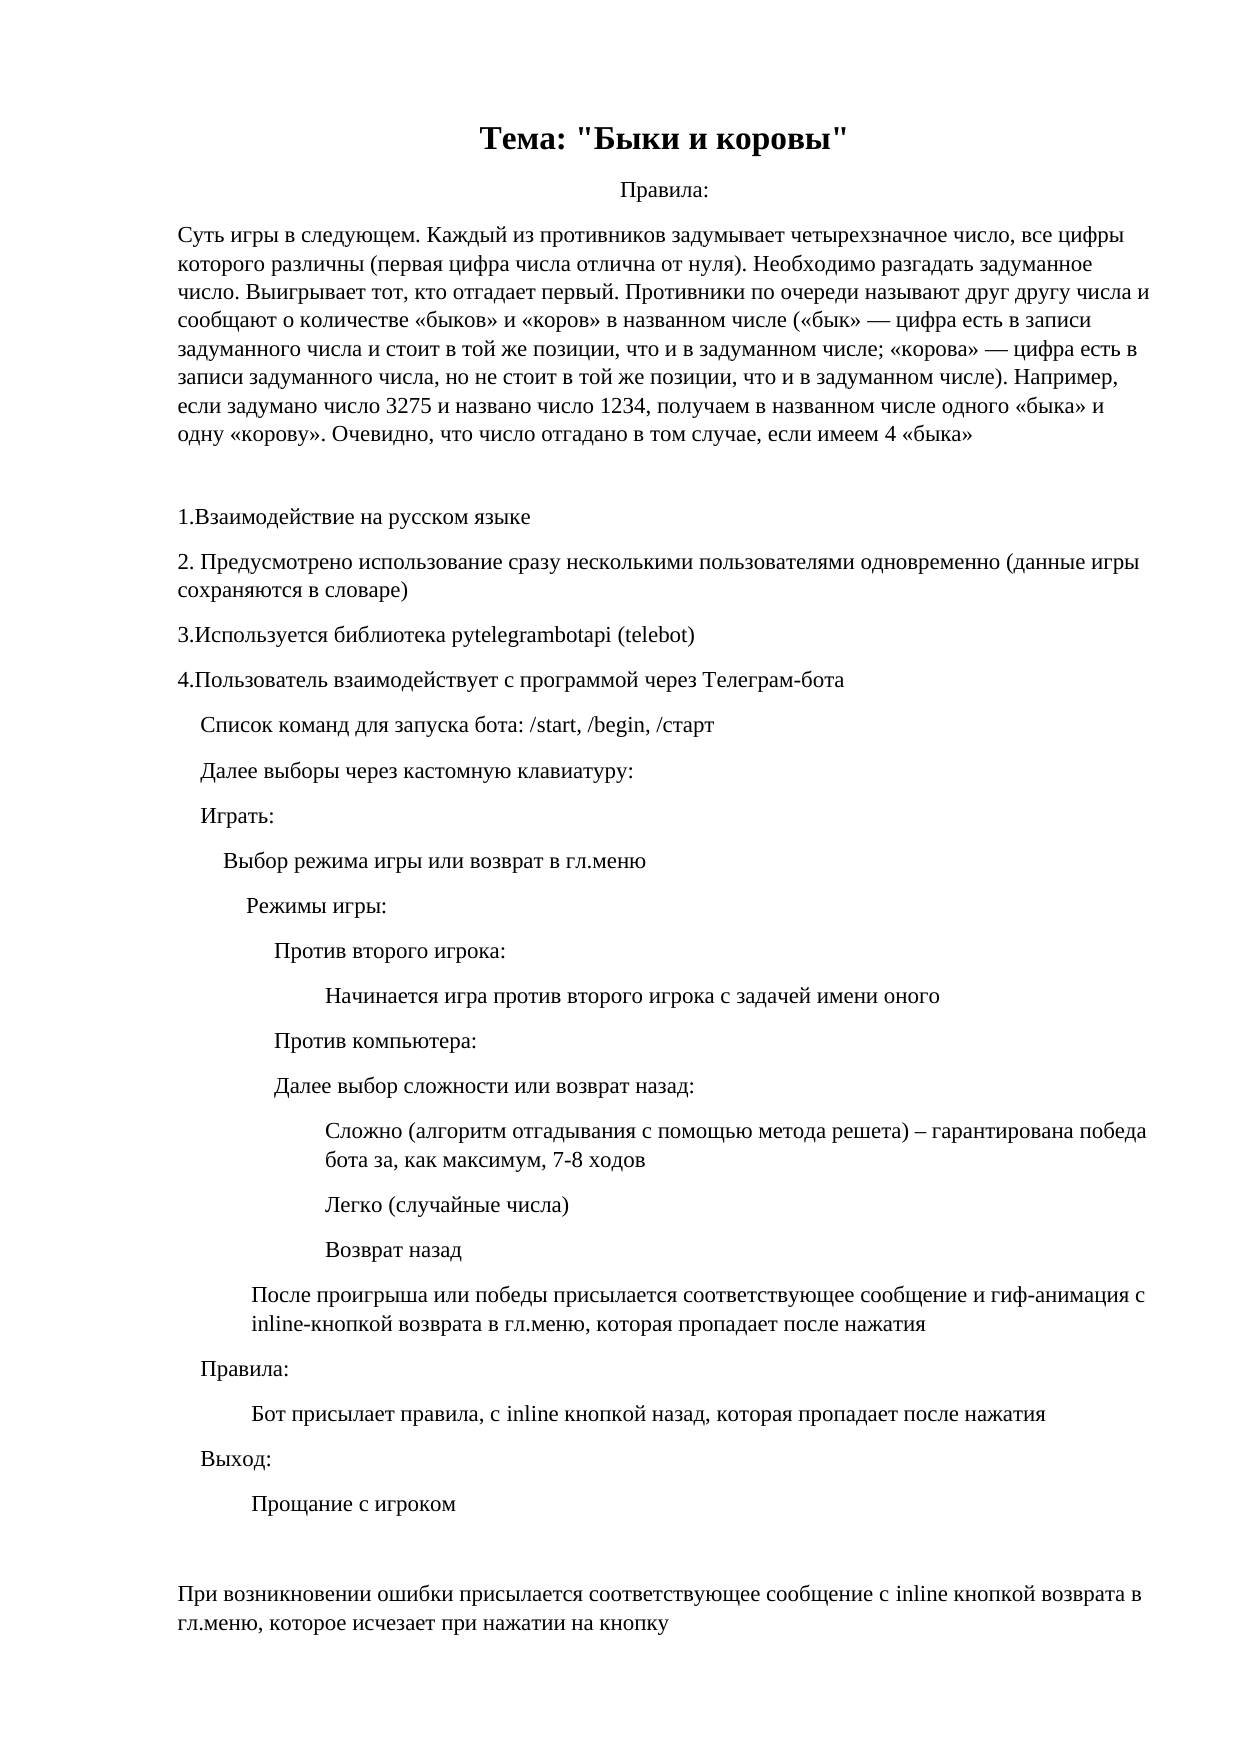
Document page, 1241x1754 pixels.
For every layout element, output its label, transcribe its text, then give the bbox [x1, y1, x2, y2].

text Далее выборы через кастомную клавиатуру: [177, 757, 1152, 783]
text 3.Используется библиотека pytelegrambotapi (telebot) [177, 621, 1152, 648]
text 2. Предусмотрено использование сразу несколькими пользователями одновременно (данные игры сохраняются в словаре) [177, 548, 1152, 603]
text Сложно (алгоритм отгадывания с помощью метода решета) – гарантирована победа бота за, как максимум, 7-8 ходов [325, 1117, 1152, 1172]
text 4.Пользователь взаимодействует с программой через Телеграм-бота [177, 666, 1152, 693]
text После проигрыша или победы присылается соответствующее сообщение и гиф-анимация с inline-кнопкой возврата в гл.меню, которая пропадает после нажатия [251, 1281, 1152, 1336]
text Выбор режима игры или возврат в гл.меню [177, 847, 1152, 873]
text Играть: [177, 802, 1152, 828]
text Против компьютера: [177, 1027, 1152, 1054]
text Бот присылает правила, с inline кнопкой назад, которая пропадает после нажатия [177, 1400, 1152, 1426]
text Прощание с игроком [177, 1490, 1152, 1516]
text При возникновении ошибки присылается соответствующее сообщение с inline кнопкой возврата в гл.меню, которое исчезает при нажатии на кнопку [177, 1580, 1152, 1635]
text Выход: [177, 1445, 1152, 1471]
text Легко (случайные числа) [177, 1191, 1152, 1217]
text Режимы игры: [177, 892, 1152, 918]
text Возврат назад [177, 1236, 1152, 1262]
text Тема: "Быки и коровы" [177, 118, 1152, 156]
text Список команд для запуска бота: /start, /begin, /старт [177, 712, 1152, 738]
text Суть игры в следующем. Каждый из противников задумывает четырехзначное число, все цифры которого различны (первая цифра числа отлична от нуля). Необходимо разгадать задуманное число. Выигрывает тот, кто отгадает первый. Противники по очереди называют друг другу числа и сообщают о количестве «быков» и «коров» в названном числе («бык» — цифра есть в записи задуманного числа и стоит в той же позиции, что и в задуманном числе; «корова» — цифра есть в записи задуманного числа, но не стоит в той же позиции, что и в задуманном числе). Например, если задумано число 3275 и названо число 1234, получаем в названном числе одного «быка» и одну «корову». Очевидно, что число отгадано в том случае, если имеем 4 «быка» [177, 221, 1152, 447]
text Далее выбор сложности или возврат назад: [177, 1072, 1152, 1099]
text Правила: [177, 176, 1152, 202]
text Начинается игра против второго игрока с задачей имени оного [177, 982, 1152, 1008]
text Против второго игрока: [177, 937, 1152, 963]
text Правила: [177, 1355, 1152, 1381]
text 1.Взаимодействие на русском языке [177, 503, 1152, 529]
